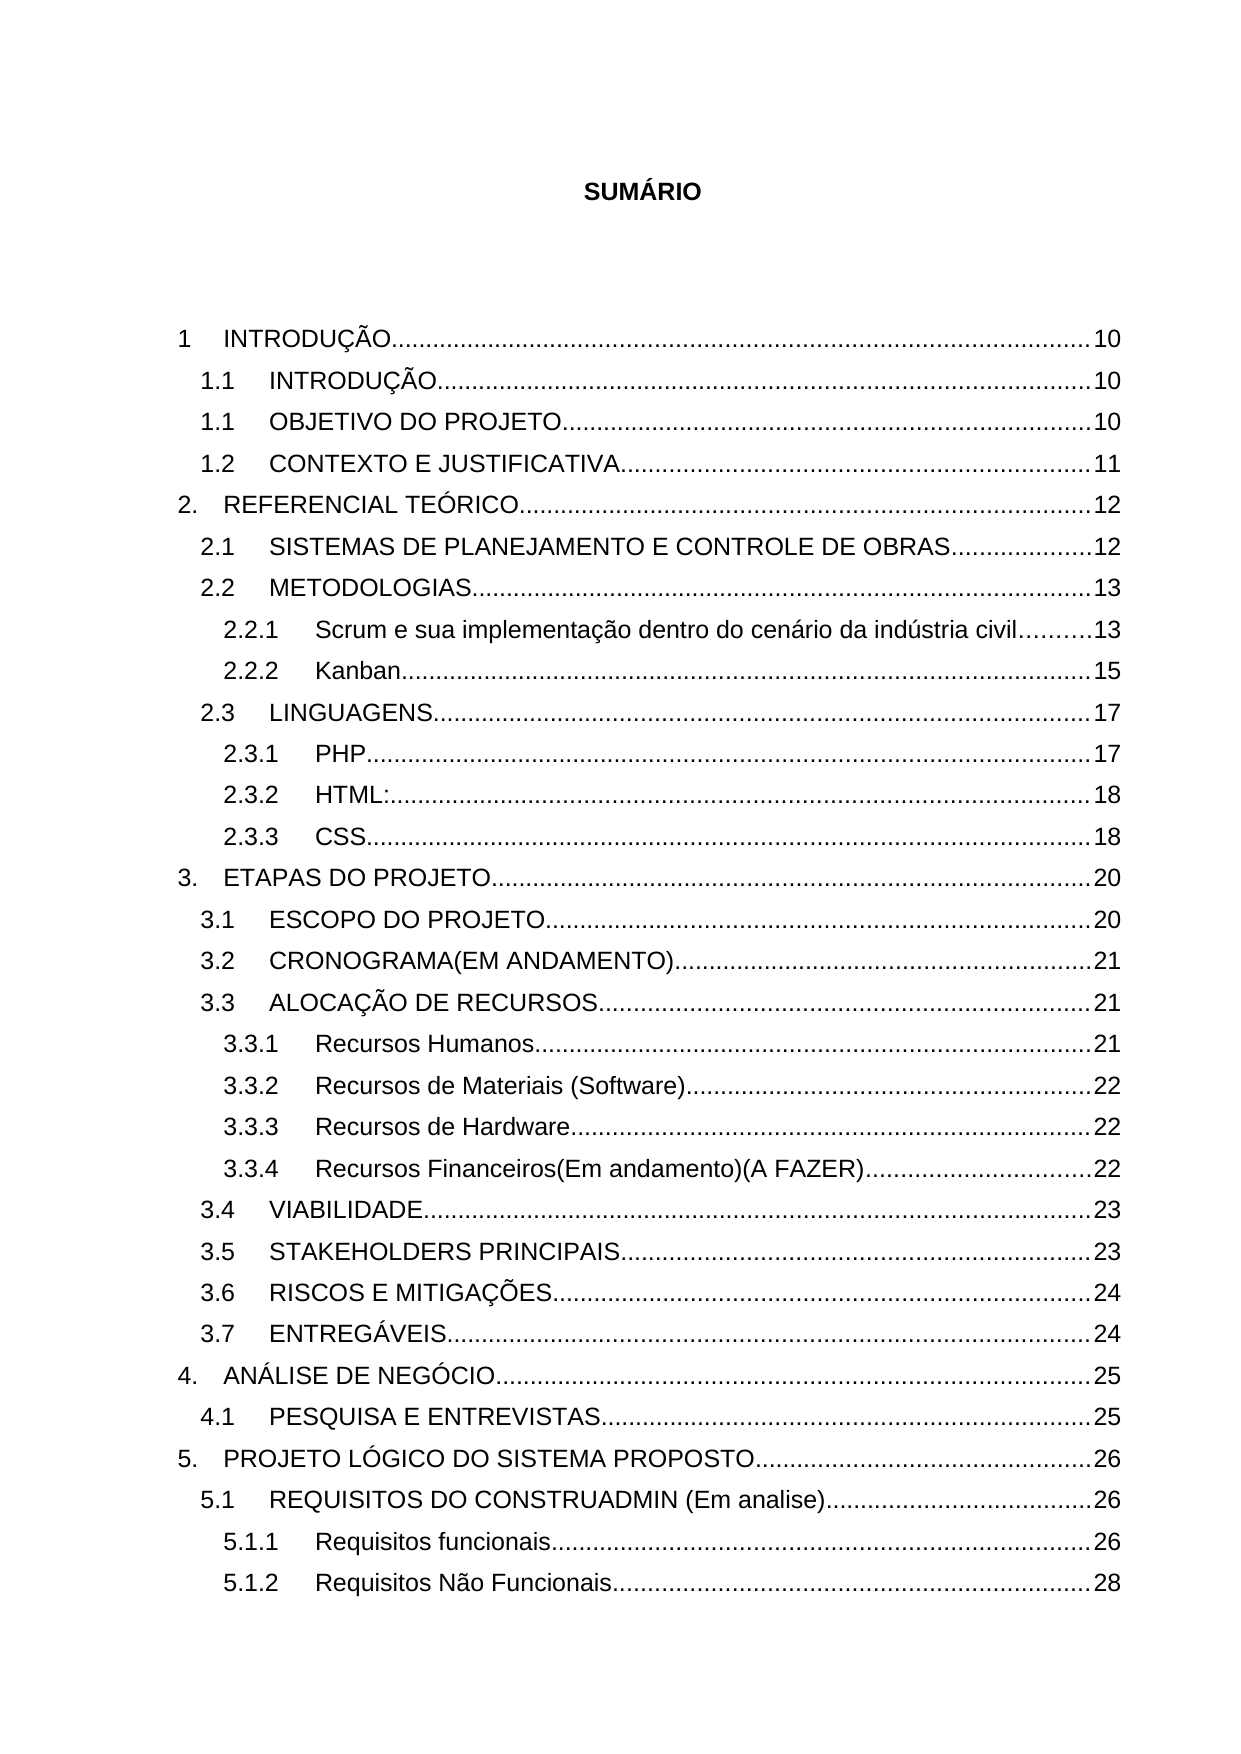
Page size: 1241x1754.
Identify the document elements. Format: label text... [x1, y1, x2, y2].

text SUMÁRIO [398, 177, 888, 206]
